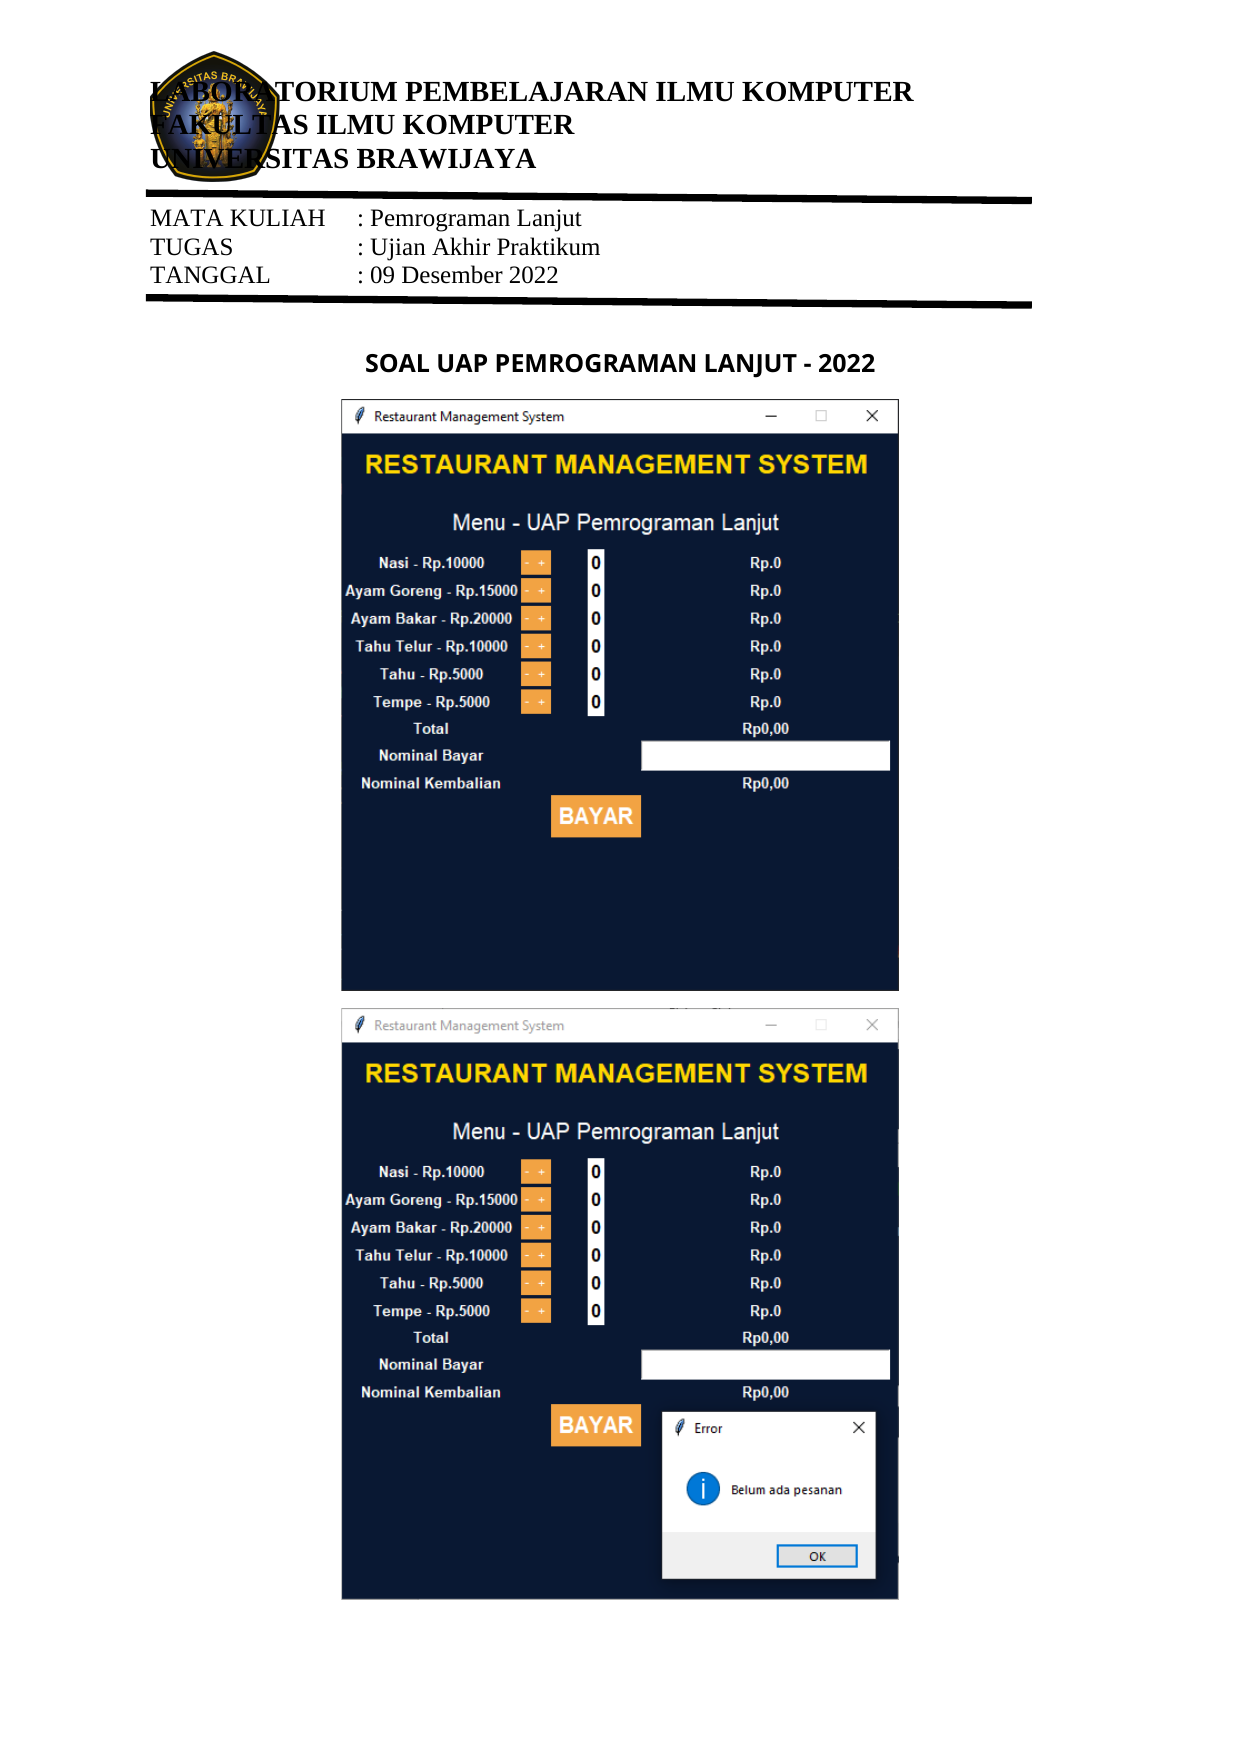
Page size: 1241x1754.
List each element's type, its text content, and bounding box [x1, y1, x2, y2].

picture [341, 1008, 899, 1600]
text SOAL UAP PEMROGRAMAN LANJUT - 2022 [150, 346, 1090, 380]
picture [341, 399, 899, 991]
picture [150, 51, 280, 182]
